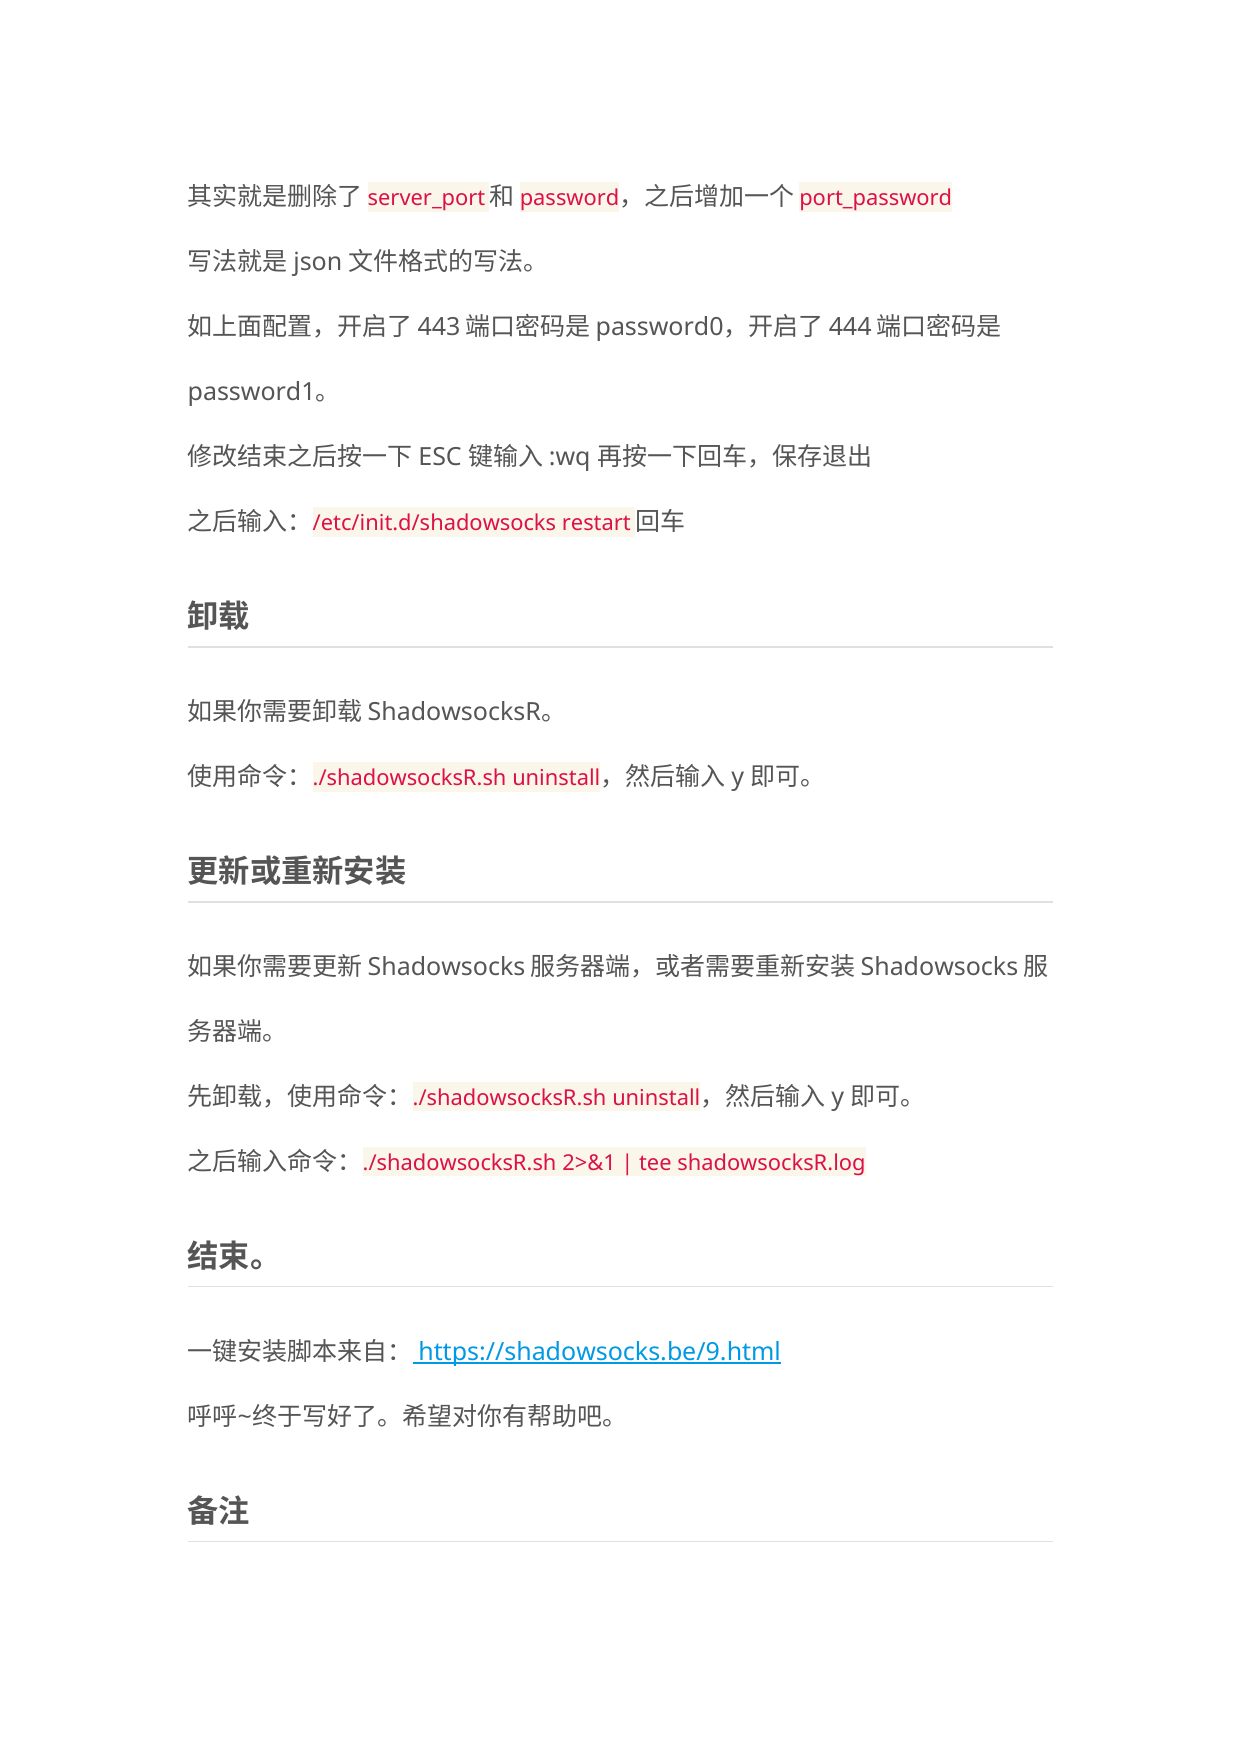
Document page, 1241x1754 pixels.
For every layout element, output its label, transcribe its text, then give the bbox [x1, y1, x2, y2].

text 更新或重新安装 [187, 836, 1053, 903]
text 备注 [187, 1476, 1053, 1542]
text 卸载 [187, 581, 1053, 648]
text 如果你需要卸载ShadowsocksR。 使用命令：./shadowsocksR.sh uninstall，然后输入 y 即可。 [187, 677, 1053, 807]
text 结束。 [187, 1221, 1053, 1287]
text 其实就是删除了server_port和password，之后增加一个port_password 写法就是 json 文件格式的写法。 如上面配置，开启了443端口密码是password0，开启了444端口密码是password1。 修改结束之后按一下 ESC 键输入 :wq 再按一下回车，保存退出 之后输入：/etc/init.d/shadowsocks restart回车 [187, 162, 1053, 552]
text 如果你需要更新Shadowsocks服务器端，或者需要重新安装Shadowsocks服务器端。 先卸载，使用命令：./shadowsocksR.sh uninstall，然后输入 y 即可。 之后输入命令：./shadowsocksR.sh 2>&1 | tee shadowsocksR.log [187, 932, 1053, 1192]
text 一键安装脚本来自： https://shadowsocks.be/9.html 呼呼~终于写好了。希望对你有帮助吧。 [187, 1317, 1053, 1447]
